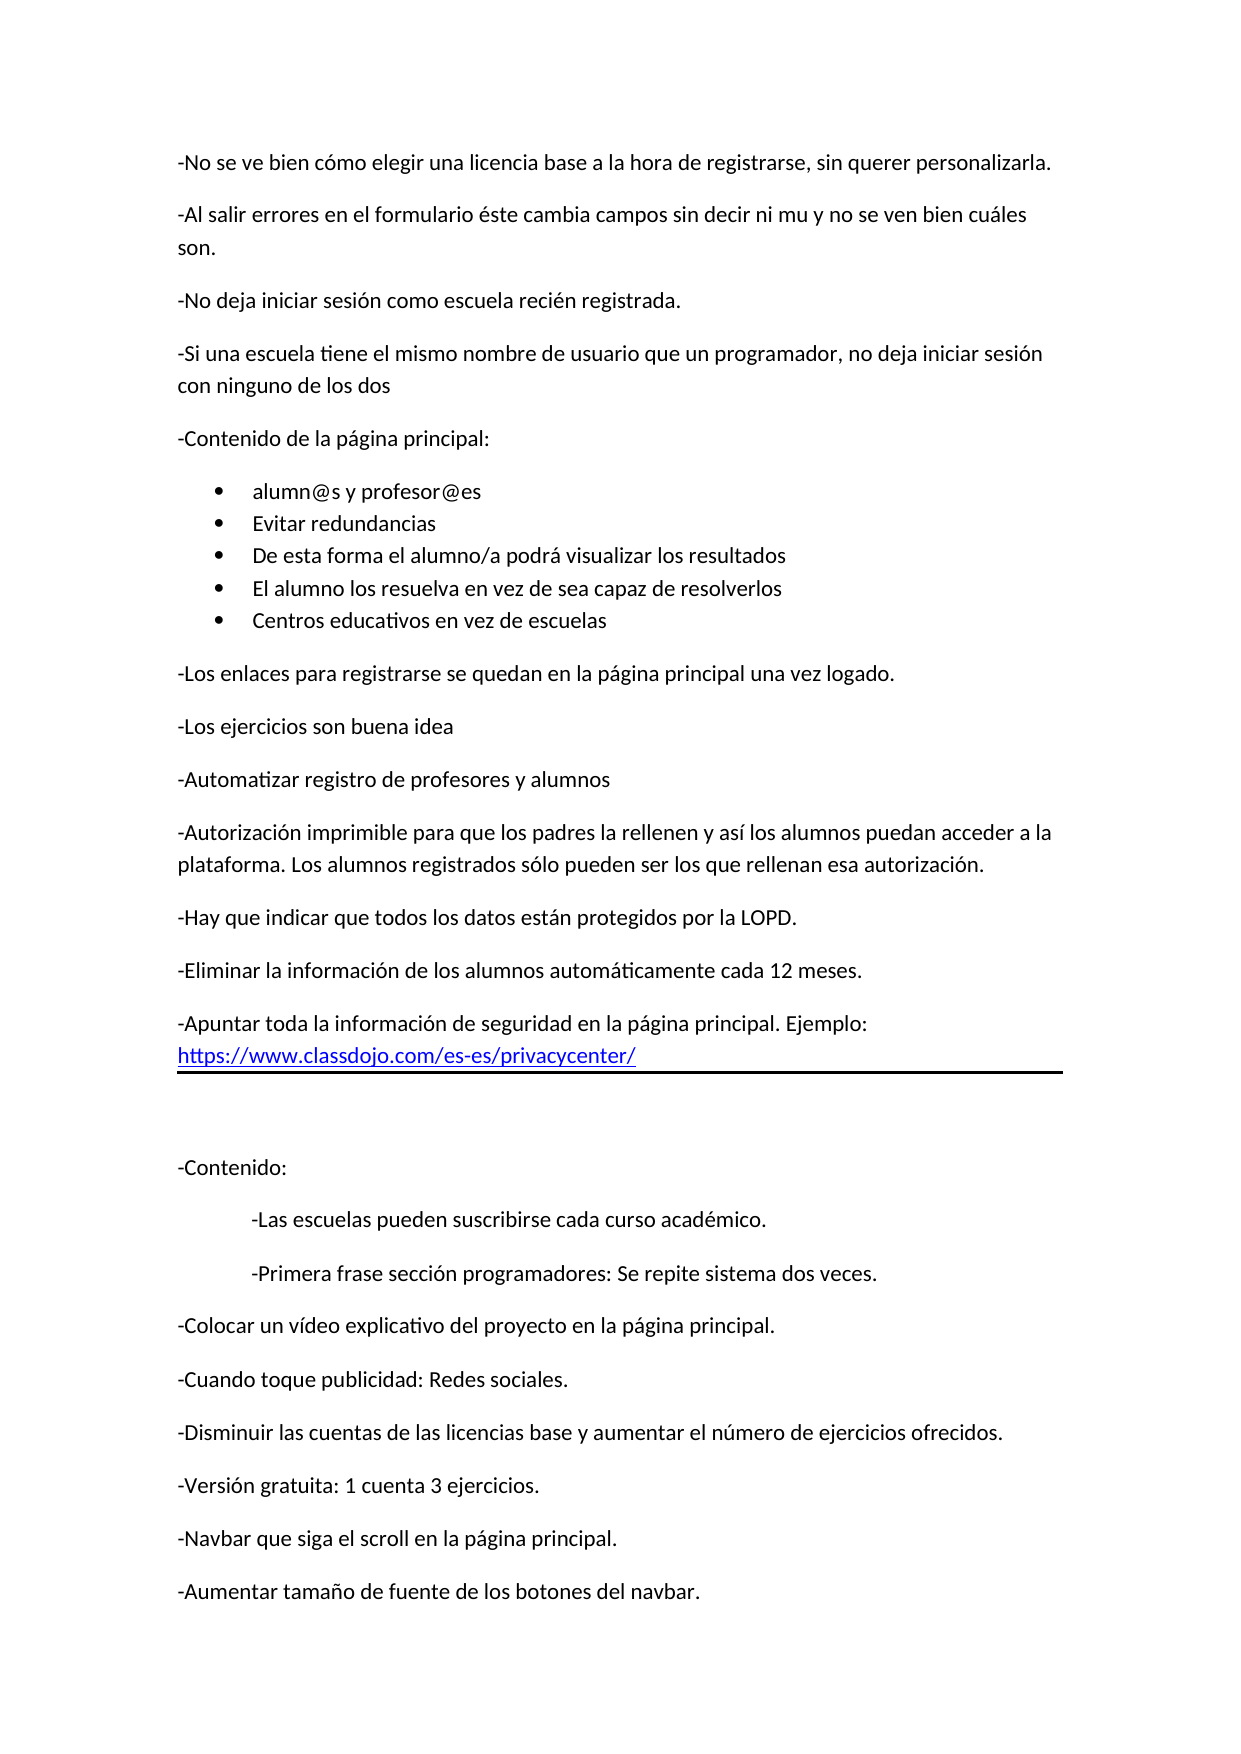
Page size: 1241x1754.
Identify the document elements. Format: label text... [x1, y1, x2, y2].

text -Los enlaces para registrarse se quedan en la página principal una vez logado. [177, 659, 1063, 687]
list El alumno los resuelva en vez de sea capaz de resolverlos [215, 574, 1063, 602]
text -Los ejercicios son buena idea [177, 712, 1063, 740]
text -Navbar que siga el scroll en la página principal. [177, 1524, 1063, 1552]
list De esta forma el alumno/a podrá visualizar los resultados [215, 541, 1063, 569]
text -Contenido de la página principal: [177, 424, 1063, 452]
text -Aumentar tamaño de fuente de los botones del navbar. [177, 1577, 1063, 1605]
text -No se ve bien cómo elegir una licencia base a la hora de registrarse, sin querer personalizarla. [177, 148, 1063, 176]
text -Cuando toque publicidad: Redes sociales. [177, 1365, 1063, 1393]
text -Apuntar toda la información de seguridad en la página principal. Ejemplo: https://www.classdojo.com/es-es/privacycenter/ [177, 1009, 1063, 1071]
text -Primera frase sección programadores: Se repite sistema dos veces. [177, 1259, 1063, 1287]
text -Autorización imprimible para que los padres la rellenen y así los alumnos puedan acceder a la plataforma. Los alumnos registrados sólo pueden ser los que rellenan esa autorización. [177, 818, 1063, 878]
text -Hay que indicar que todos los datos están protegidos por la LOPD. [177, 903, 1063, 931]
text -No deja iniciar sesión como escuela recién registrada. [177, 286, 1063, 314]
text -Versión gratuita: 1 cuenta 3 ejercicios. [177, 1471, 1063, 1499]
text -Eliminar la información de los alumnos automáticamente cada 12 meses. [177, 956, 1063, 984]
text -Contenido: [177, 1153, 1063, 1181]
list Centros educativos en vez de escuelas [215, 606, 1063, 634]
list alumn@s y profesor@es [215, 477, 1063, 505]
text -Disminuir las cuentas de las licencias base y aumentar el número de ejercicios ofrecidos. [177, 1418, 1063, 1446]
text -Colocar un vídeo explicativo del proyecto en la página principal. [177, 1312, 1063, 1340]
text -Si una escuela tiene el mismo nombre de usuario que un programador, no deja iniciar sesión con ninguno de los dos [177, 339, 1063, 399]
text -Automatizar registro de profesores y alumnos [177, 765, 1063, 793]
list Evitar redundancias [215, 509, 1063, 537]
text -Las escuelas pueden suscribirse cada curso académico. [177, 1206, 1063, 1234]
text -Al salir errores en el formulario éste cambia campos sin decir ni mu y no se ven bien cuáles son. [177, 201, 1063, 261]
